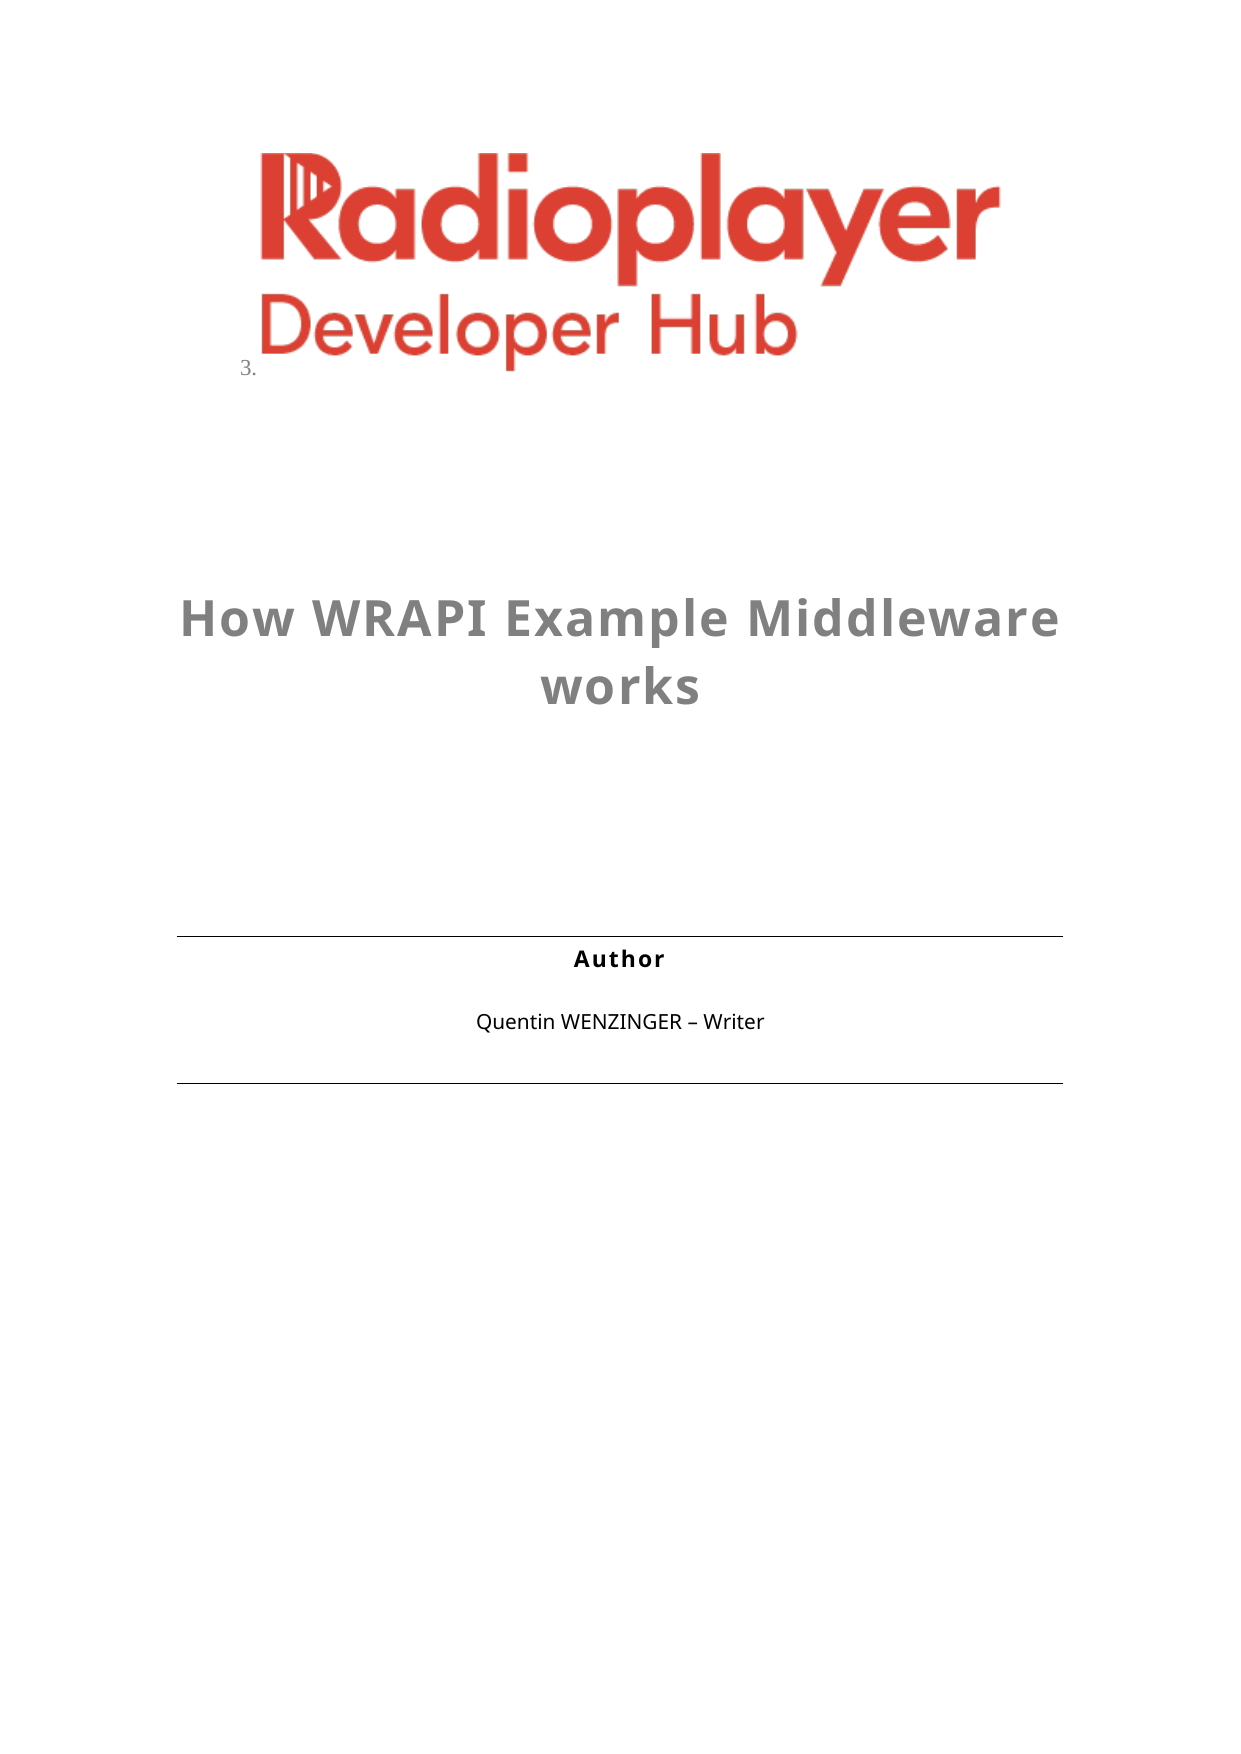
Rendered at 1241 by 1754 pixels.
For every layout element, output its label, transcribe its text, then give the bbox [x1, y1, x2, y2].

text How WRAPI Example Middleware works [177, 583, 1063, 719]
picture [257, 153, 1001, 376]
text Quentin WENZINGER – Writer [177, 1000, 1063, 1035]
text Author [177, 937, 1063, 1000]
